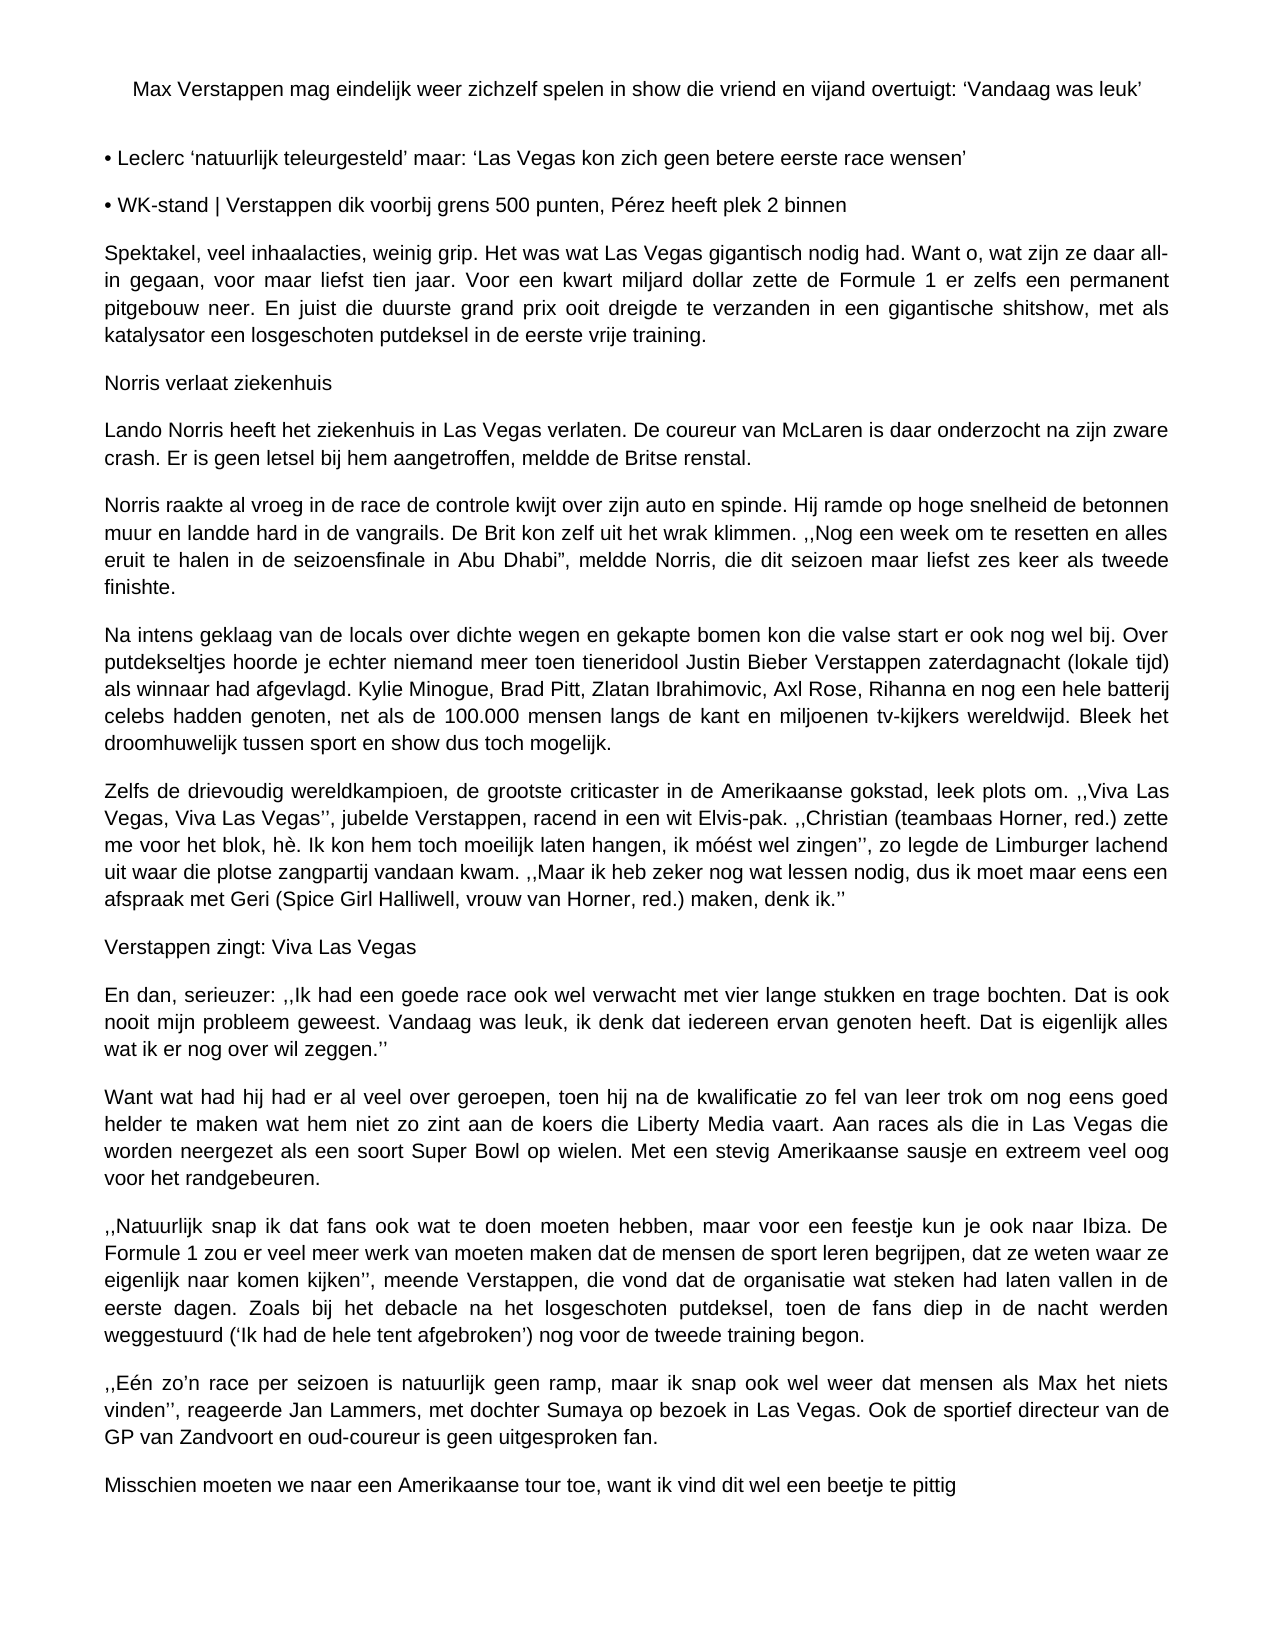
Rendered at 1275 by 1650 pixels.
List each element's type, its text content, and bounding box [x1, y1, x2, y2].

text Misschien moeten we naar een Amerikaanse tour toe, want ik vind dit wel een beetje te pittig [104, 1469, 1171, 1496]
text Lando Norris heeft het ziekenhuis in Las Vegas verlaten. De coureur van McLaren is daar onderzocht na zijn zware crash. Er is geen letsel bij hem aangetroffen, meldde de Britse renstal. [104, 415, 1171, 469]
text • Leclerc ‘natuurlijk teleurgesteld’ maar: ‘Las Vegas kon zich geen betere eerste race wensen’ [104, 142, 1171, 169]
text Want wat had hij had er al veel over geroepen, toen hij na de kwalificatie zo fel van leer trok om nog eens goed helder te maken wat hem niet zo zint aan de koers die Liberty Media vaart. Aan races als die in Las Vegas die worden neergezet als een soort Super Bowl op wielen. Met een stevig Amerikaanse sausje en extreem veel oog voor het randgebeuren. [104, 1082, 1171, 1190]
text Norris raakte al vroeg in de race de controle kwijt over zijn auto en spinde. Hij ramde op hoge snelheid de betonnen muur en landde hard in de vangrails. De Brit kon zelf uit het wrak klimmen. ,,Nog een week om te resetten en alles eruit te halen in de seizoensfinale in Abu Dhabi”, meldde Norris, die dit seizoen maar liefst zes keer als tweede finishte. [104, 490, 1171, 598]
text Zelfs de drievoudig wereldkampioen, de grootste criticaster in de Amerikaanse gokstad, leek plots om. ,,Viva Las Vegas, Viva Las Vegas’’, jubelde Verstappen, racend in een wit Elvis-pak. ,,Christian (teambaas Horner, red.) zette me voor het blok, hè. Ik kon hem toch moeilijk laten hangen, ik móést wel zingen’’, zo legde de Limburger lachend uit waar die plotse zangpartij vandaan kwam. ,,Maar ik heb zeker nog wat lessen nodig, dus ik moet maar eens een afspraak met Geri (Spice Girl Halliwell, vrouw van Horner, red.) maken, denk ik.’’ [104, 776, 1171, 911]
text • WK-stand | Verstappen dik voorbij grens 500 punten, Pérez heeft plek 2 binnen [104, 190, 1171, 217]
text ,,Natuurlijk snap ik dat fans ook wat te doen moeten hebben, maar voor een feestje kun je ook naar Ibiza. De Formule 1 zou er veel meer werk van moeten maken dat de mensen de sport leren begrijpen, dat ze weten waar ze eigenlijk naar komen kijken’’, meende Verstappen, die vond dat de organisatie wat steken had laten vallen in de eerste dagen. Zoals bij het debacle na het losgeschoten putdeksel, toen de fans diep in de nacht werden weggestuurd (‘Ik had de hele tent afgebroken’) nog voor de tweede training begon. [104, 1211, 1171, 1346]
text ,,Eén zo’n race per seizoen is natuurlijk geen ramp, maar ik snap ook wel weer dat mensen als Max het niets vinden’’, reageerde Jan Lammers, met dochter Sumaya op bezoek in Las Vegas. Ook de sportief directeur van de GP van Zandvoort en oud-coureur is geen uitgesproken fan. [104, 1367, 1171, 1448]
text Verstappen zingt: Viva Las Vegas [104, 932, 1171, 959]
text Norris verlaat ziekenhuis [104, 367, 1171, 394]
text Spektakel, veel inhaalacties, weinig grip. Het was wat Las Vegas gigantisch nodig had. Want o, wat zijn ze daar all-in gegaan, voor maar liefst tien jaar. Voor een kwart miljard dollar zette de Formule 1 er zelfs een permanent pitgebouw neer. En juist die duurste grand prix ooit dreigde te verzanden in een gigantische shitshow, met als katalysator een losgeschoten putdeksel in de eerste vrije training. [104, 238, 1171, 346]
text En dan, serieuzer: ,,Ik had een goede race ook wel verwacht met vier lange stukken en trage bochten. Dat is ook nooit mijn probleem geweest. Vandaag was leuk, ik denk dat iedereen ervan genoten heeft. Dat is eigenlijk alles wat ik er nog over wil zeggen.’’ [104, 980, 1171, 1061]
text Na intens geklaag van de locals over dichte wegen en gekapte bomen kon die valse start er ook nog wel bij. Over putdekseltjes hoorde je echter niemand meer toen tieneridool Justin Bieber Verstappen zaterdagnacht (lokale tijd) als winnaar had afgevlagd. Kylie Minogue, Brad Pitt, Zlatan Ibrahimovic, Axl Rose, Rihanna en nog een hele batterij celebs hadden genoten, net als de 100.000 mensen langs de kant en miljoenen tv-kijkers wereldwijd. Bleek het droomhuwelijk tussen sport en show dus toch mogelijk. [104, 619, 1171, 755]
